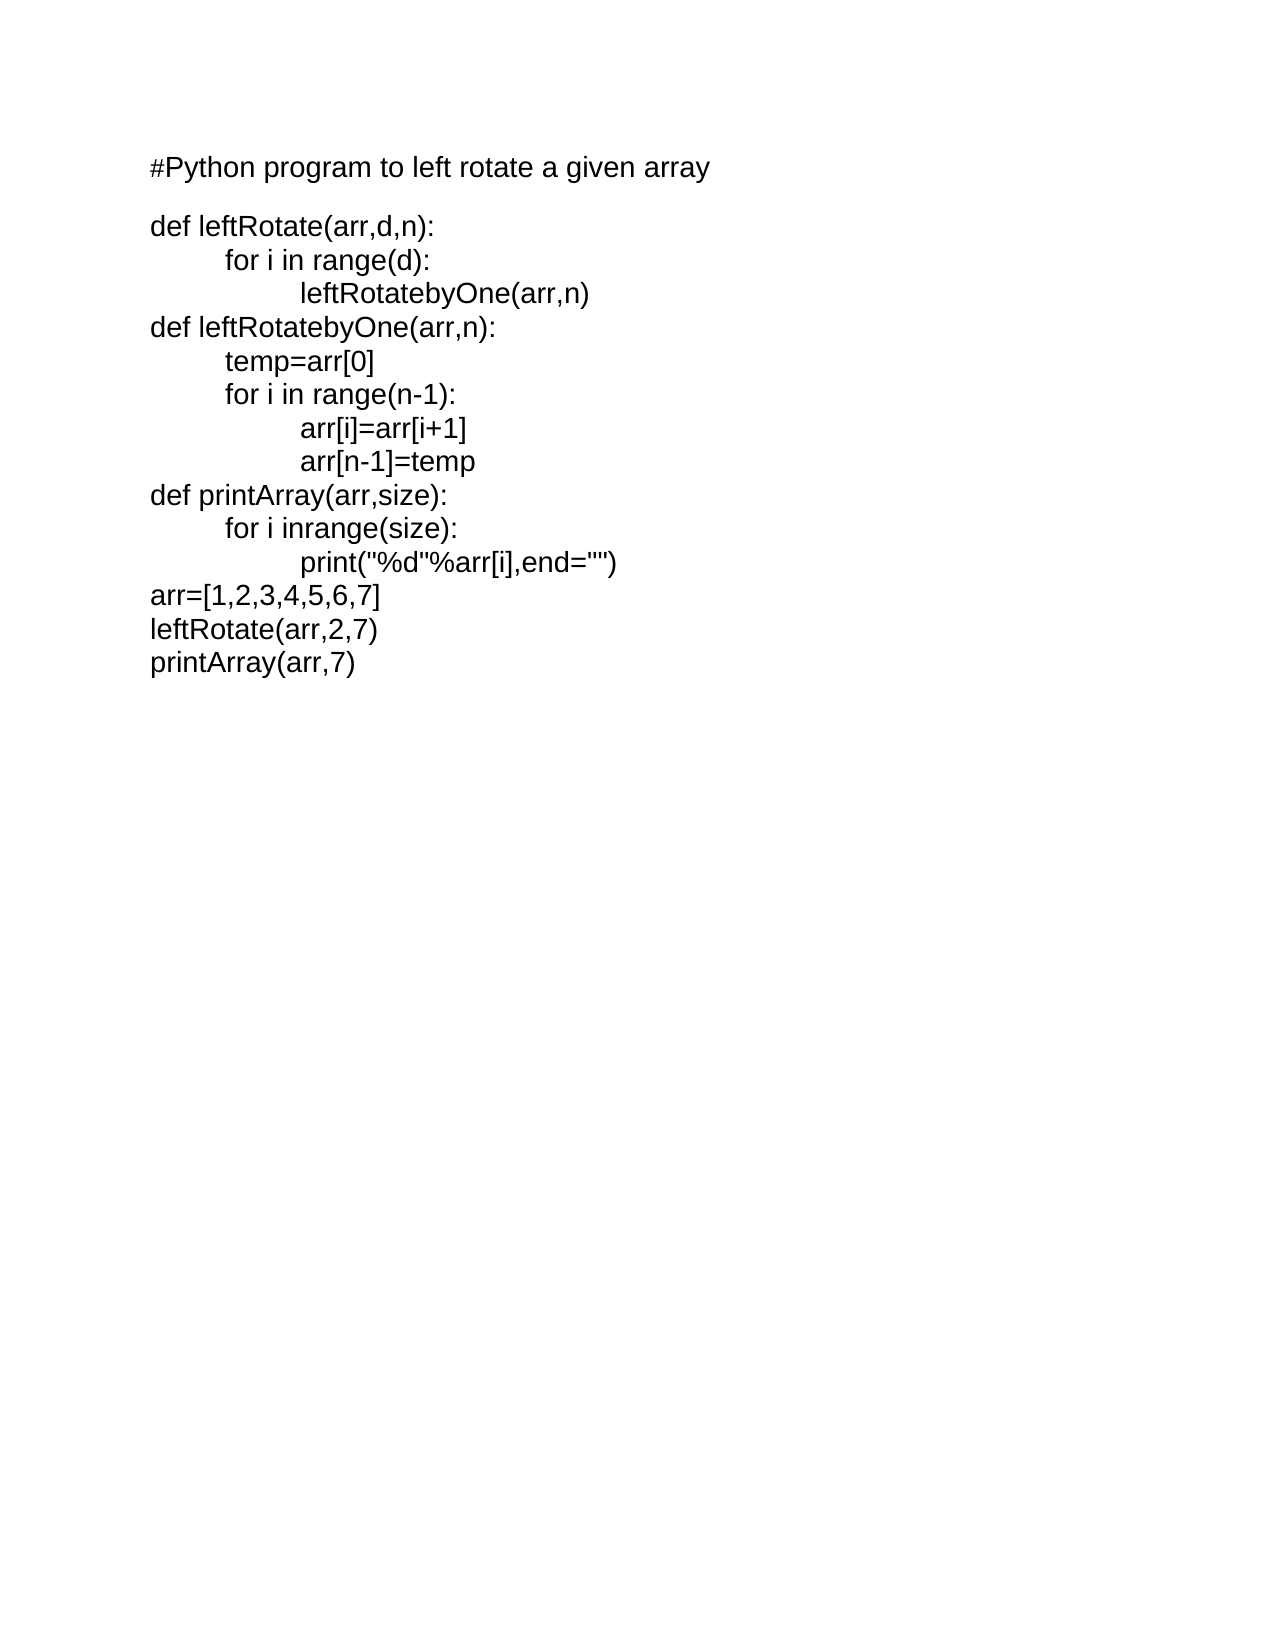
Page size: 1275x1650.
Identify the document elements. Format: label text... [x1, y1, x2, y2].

text arr[i]=arr[i+1] [225, 411, 1125, 444]
text printArray(arr,7) [150, 645, 1125, 679]
text #Python program to left rotate a given array [150, 150, 1125, 183]
text for i in range(d): [150, 243, 1125, 276]
text arr=[1,2,3,4,5,6,7] [150, 578, 1125, 612]
text def leftRotate(arr,d,n): [150, 209, 1125, 243]
text def leftRotatebyOne(arr,n): [150, 310, 1125, 343]
text for i inrange(size): [150, 511, 1125, 545]
text leftRotate(arr,2,7) [150, 612, 1125, 645]
text print("%d"%arr[i],end="") [225, 545, 1125, 578]
text leftRotatebyOne(arr,n) [225, 276, 1125, 310]
text arr[n-1]=temp [225, 444, 1125, 478]
text for i in range(n-1): [150, 377, 1125, 411]
text temp=arr[0] [150, 343, 1125, 377]
text def printArray(arr,size): [150, 478, 1125, 511]
